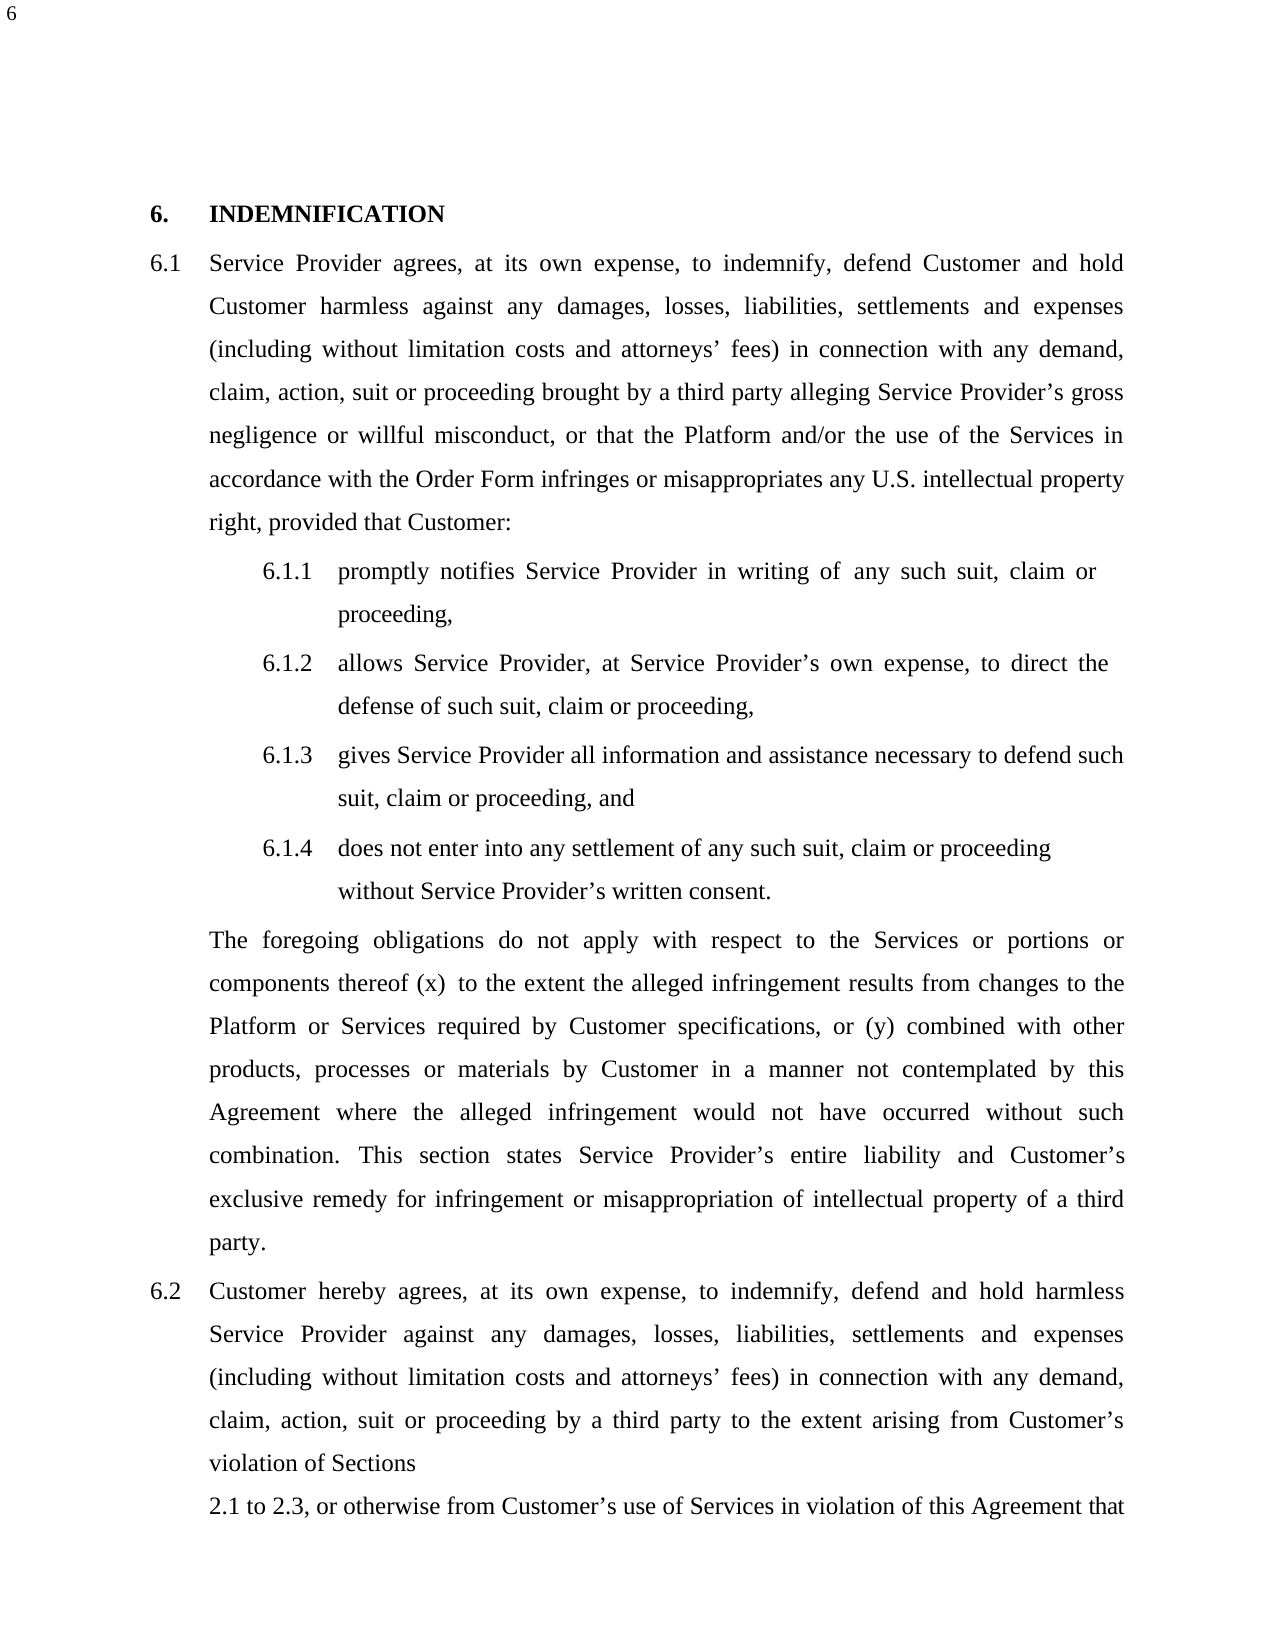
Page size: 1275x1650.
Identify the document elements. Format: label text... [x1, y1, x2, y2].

list gives Service Provider all information and assistance necessary to defend such suit, claim or proceeding, and [262, 740, 1124, 812]
list Service Provider agrees, at its own expense, to indemnify, defend Customer and hold Customer harmless against any damages, losses, liabilities, settlements and expenses (including without limitation costs and attorneys’ fees) in connection with any demand, claim, action, suit or proceeding brought by a third party alleging Service Provider’s gross negligence or willful misconduct, or that the Platform and/or the use of the Services in accordance with the Order Form infringes or misappropriates any U.S. intellectual property right, provided that Customer: [150, 248, 1125, 536]
subtitle INDEMNIFICATION [150, 199, 1185, 228]
list Customer hereby agrees, at its own expense, to indemnify, defend and hold harmless Service Provider against any damages, losses, liabilities, settlements and expenses (including without limitation costs and attorneys’ fees) in connection with any demand, claim, action, suit or proceeding by a third party to the extent arising from Customer’s violation of Sections [150, 1276, 1125, 1477]
list does not enter into any settlement of any such suit, claim or proceeding without Service Provider’s written consent. [262, 833, 1125, 904]
text The foregoing obligations do not apply with respect to the Services or portions or components thereof (x) to the extent the alleged infringement results from changes to the Platform or Services required by Customer specifications, or (y) combined with other products, processes or materials by Customer in a manner not contemplated by this Agreement where the alleged infringement would not have occurred without such combination. This section states Service Provider’s entire liability and Customer’s exclusive remedy for infringement or misappropriation of intellectual property of a third party. [209, 925, 1125, 1256]
text 2.1 to 2.3, or otherwise from Customer’s use of Services in violation of this Agreement that [209, 1492, 1185, 1520]
list allows Service Provider, at Service Provider’s own expense, to direct the defense of such suit, claim or proceeding, [262, 648, 1124, 720]
list promptly notifies Service Provider in writing of any such suit, claim or proceeding, [262, 556, 1125, 628]
